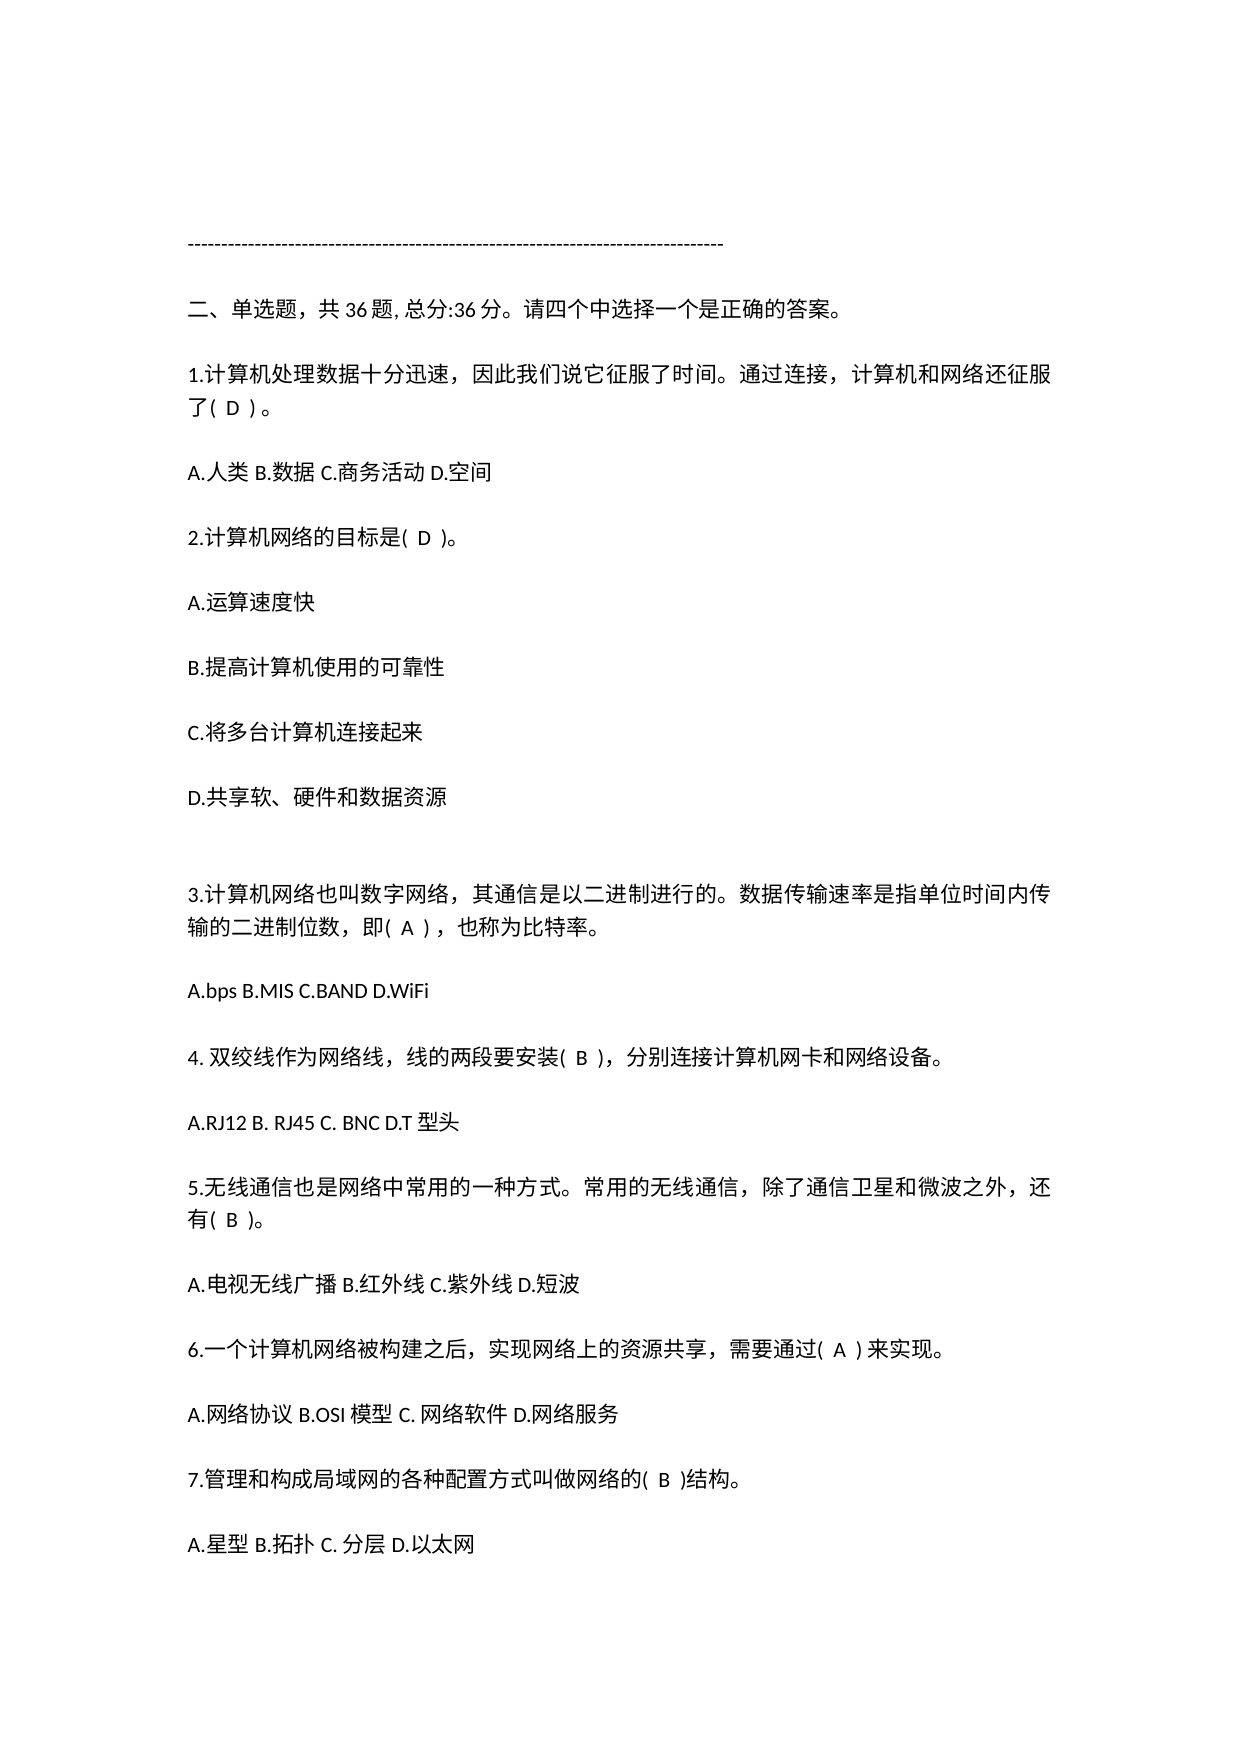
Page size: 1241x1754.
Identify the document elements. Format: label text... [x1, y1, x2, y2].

text 1.计算机处理数据十分迅速，因此我们说它征服了时间。通过连接，计算机和网络还征服了( D ) 。 [187, 357, 1053, 422]
text -------------------------------------------------------------------------------- [187, 227, 1053, 259]
text 2.计算机网络的目标是( D )。 [187, 519, 1053, 552]
text A.bps B.MIS C.BAND D.WiFi [187, 974, 1053, 1007]
text D.共享软、硬件和数据资源 [187, 779, 1053, 812]
text 7.管理和构成局域网的各种配置方式叫做网络的( B )结构。 [187, 1462, 1053, 1494]
text A.人类 B.数据 C.商务活动 D.空间 [187, 454, 1053, 487]
text C.将多台计算机连接起来 [187, 714, 1053, 747]
text A.运算速度快 [187, 584, 1053, 617]
text A.电视无线广播 B.红外线 C.紫外线 D.短波 [187, 1267, 1053, 1299]
text A.RJ12 B. RJ45 C. BNC D.T型头 [187, 1104, 1053, 1137]
text 二、单选题，共36题, 总分:36分。请四个中选择一个是正确的答案。 [187, 292, 1053, 324]
text 6.一个计算机网络被构建之后，实现网络上的资源共享，需要通过( A ) 来实现。 [187, 1332, 1053, 1364]
text 3.计算机网络也叫数字网络，其通信是以二进制进行的。数据传输速率是指单位时间内传输的二进制位数，即( A ) ，也称为比特率。 [187, 877, 1053, 942]
text A.星型 B.拓扑 C. 分层 D.以太网 [187, 1527, 1053, 1559]
text 5.无线通信也是网络中常用的一种方式。常用的无线通信，除了通信卫星和微波之外，还有( B )。 [187, 1169, 1053, 1234]
text A.网络协议 B.OSI模型 C. 网络软件 D.网络服务 [187, 1397, 1053, 1429]
text B.提高计算机使用的可靠性 [187, 649, 1053, 682]
text 4. 双绞线作为网络线，线的两段要安装( B )，分别连接计算机网卡和网络设备。 [187, 1039, 1053, 1072]
